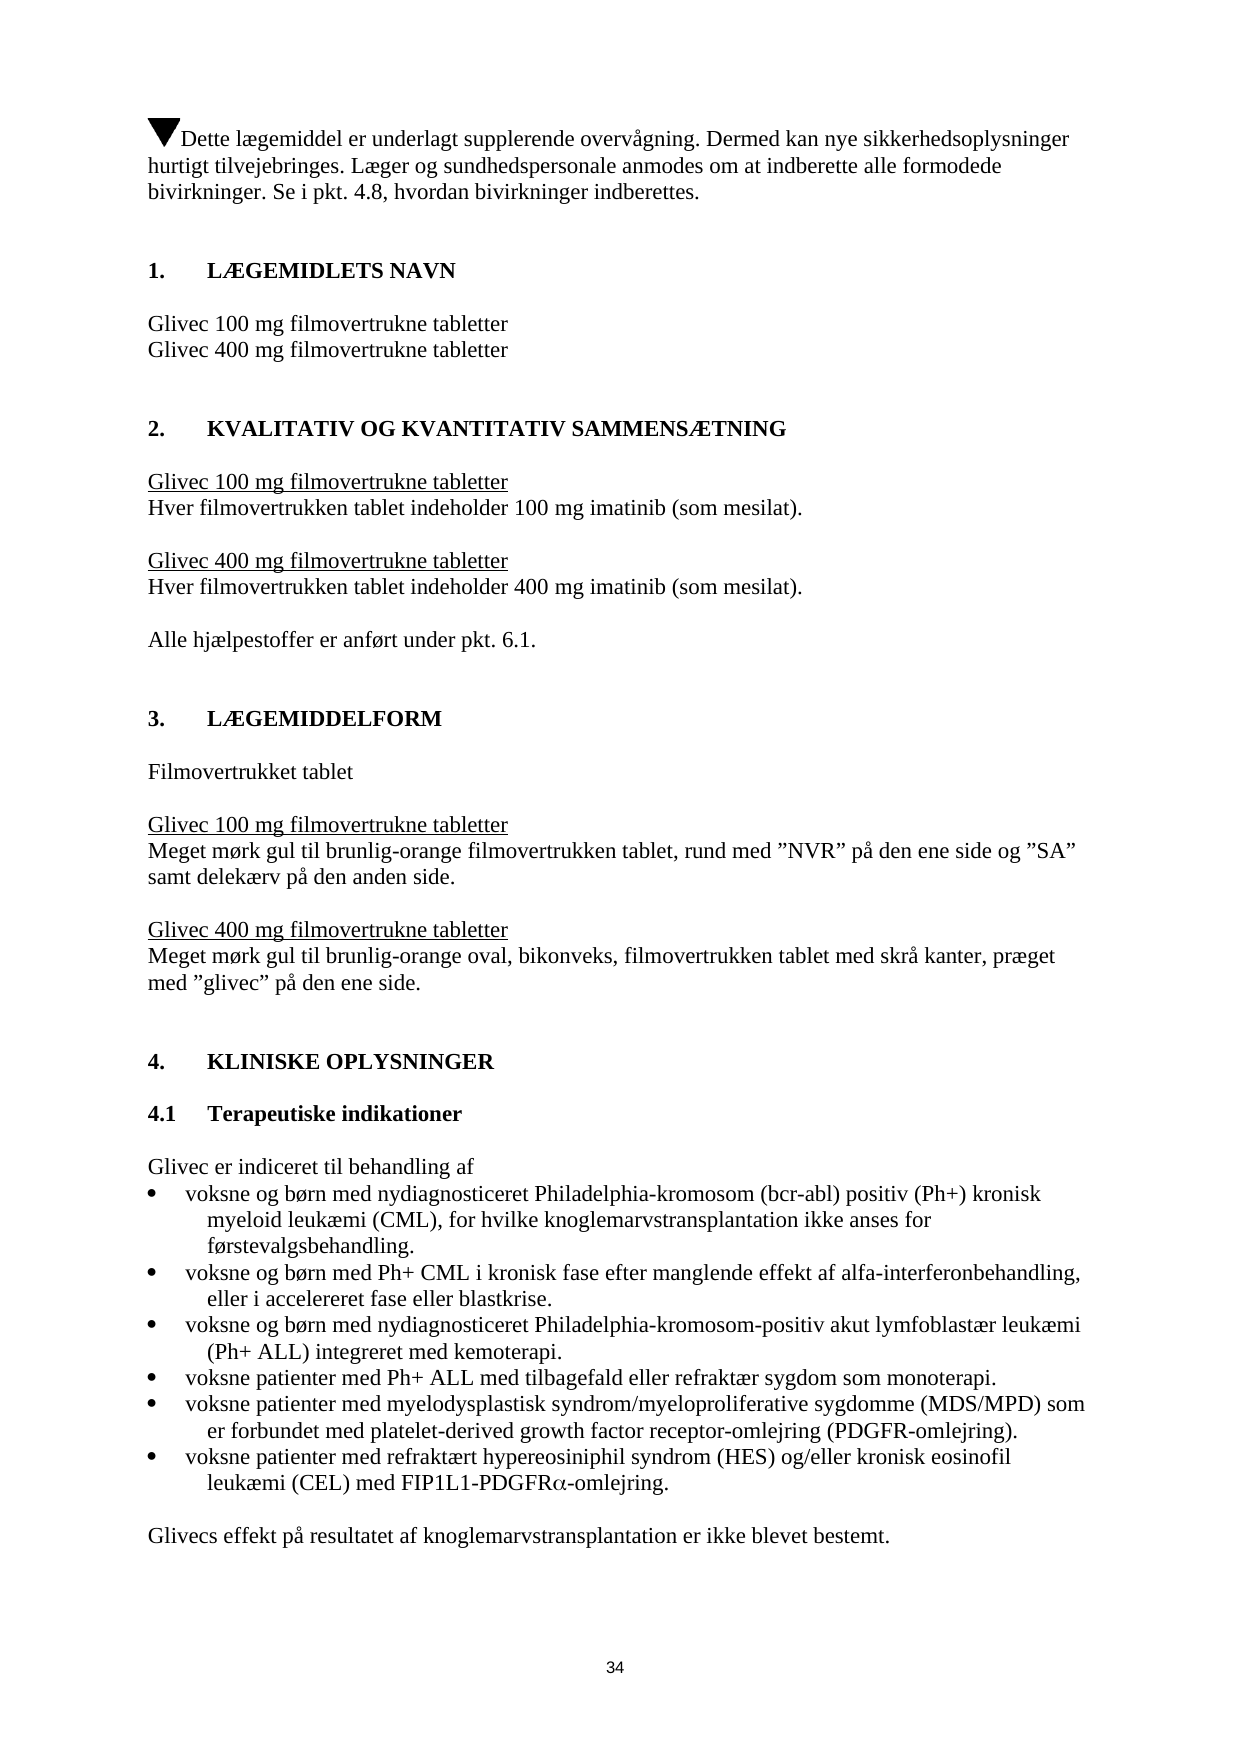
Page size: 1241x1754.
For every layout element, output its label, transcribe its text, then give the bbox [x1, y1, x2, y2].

text 3. LÆGEMIDDELFORM [148, 705, 1092, 732]
text Glivec 100 mg filmovertrukne tabletter [148, 811, 1092, 837]
list voksne patienter med myelodysplastisk syndrom/myeloproliferative sygdomme (/MPD) som er forbundet med platelet-derived growth factor receptor-omlejring (PDGFR-omlejring). [148, 1390, 1092, 1443]
text 1. LÆGEMIDLETS NAVN [148, 257, 1092, 283]
text 4. KLINISKE OPLYSNINGER [148, 1048, 1092, 1074]
list voksne og børn med nydiagnosticeret Philadelphia-kromosom (bcr-abl) positiv (Ph+) kronisk myeloid leukæmi (CML), for hvilke knoglemarvstransplantation ikke anses for førstevalgsbehandling. [148, 1179, 1092, 1259]
text Glivec 400 mg filmovertrukne tabletter [148, 336, 1092, 363]
list voksne og børn med Ph+ CML i kronisk fase efter manglende effekt af alfa-interferonbehandling, eller i accelereret fase eller blastkrise. [148, 1259, 1092, 1311]
list voksne patienter med refraktært hypereosiniphil syndrom (HES) og/eller kronisk eosinofil leukæmi () med FIP1L1-PDGFR-omlejring. [148, 1443, 1092, 1496]
text Glivec 100 mg filmovertrukne tabletter [148, 310, 1092, 336]
picture [147, 118, 181, 147]
text Hver filmovertrukken tablet indeholder 400 mg imatinib (som mesilat). [148, 573, 1092, 600]
text 4.1 Terapeutiske indikationer [148, 1101, 1092, 1127]
text Hver filmovertrukken tablet indeholder 100 mg imatinib (som mesilat). [148, 494, 1092, 521]
text Glivec 400 mg filmovertrukne tabletter [148, 916, 1092, 942]
list voksne patienter med Ph+ med tilbagefald eller refraktær sygdom som monoterapi. [148, 1364, 1092, 1390]
text Glivec 400 mg filmovertrukne tabletter [148, 547, 1092, 573]
list voksne og børn med nydiagnosticeret Philadelphia-kromosom-positiv akut lymfoblastær leukæmi (Ph+ ) integreret med kemoterapi. [148, 1311, 1092, 1364]
text Meget mørk gul til brunlig-orange filmovertrukken tablet, rund med ”” på den ene side og ”SA” samt delekærv på den anden side. [148, 837, 1092, 890]
text Glivec 100 mg filmovertrukne tabletter [148, 468, 1092, 494]
text Glivecs effekt på resultatet af knoglemarvstransplantation er ikke blevet bestemt. [148, 1522, 1092, 1548]
text Alle hjælpestoffer er anført under pkt. 6.1. [148, 626, 1092, 652]
text Meget mørk gul til brunlig-orange oval, bikonveks, filmovertrukken tablet med skrå kanter, præget med ”glivec” på den ene side. [148, 942, 1092, 995]
text Glivec er indiceret til behandling af [148, 1153, 1092, 1179]
text 2. KVALITATIV OG KVANTITATIV SAMMENSÆTNING [148, 415, 1092, 442]
text Filmovertrukket tablet [148, 758, 1092, 784]
text Dette lægemiddel er underlagt supplerende overvågning. Dermed kan nye sikkerhedsoplysninger hurtigt tilvejebringes. Læger og sundhedspersonale anmodes om at indberette alle formodede bivirkninger. Se i pkt. 4.8, hvordan bivirkninger indberettes. [148, 118, 1092, 204]
